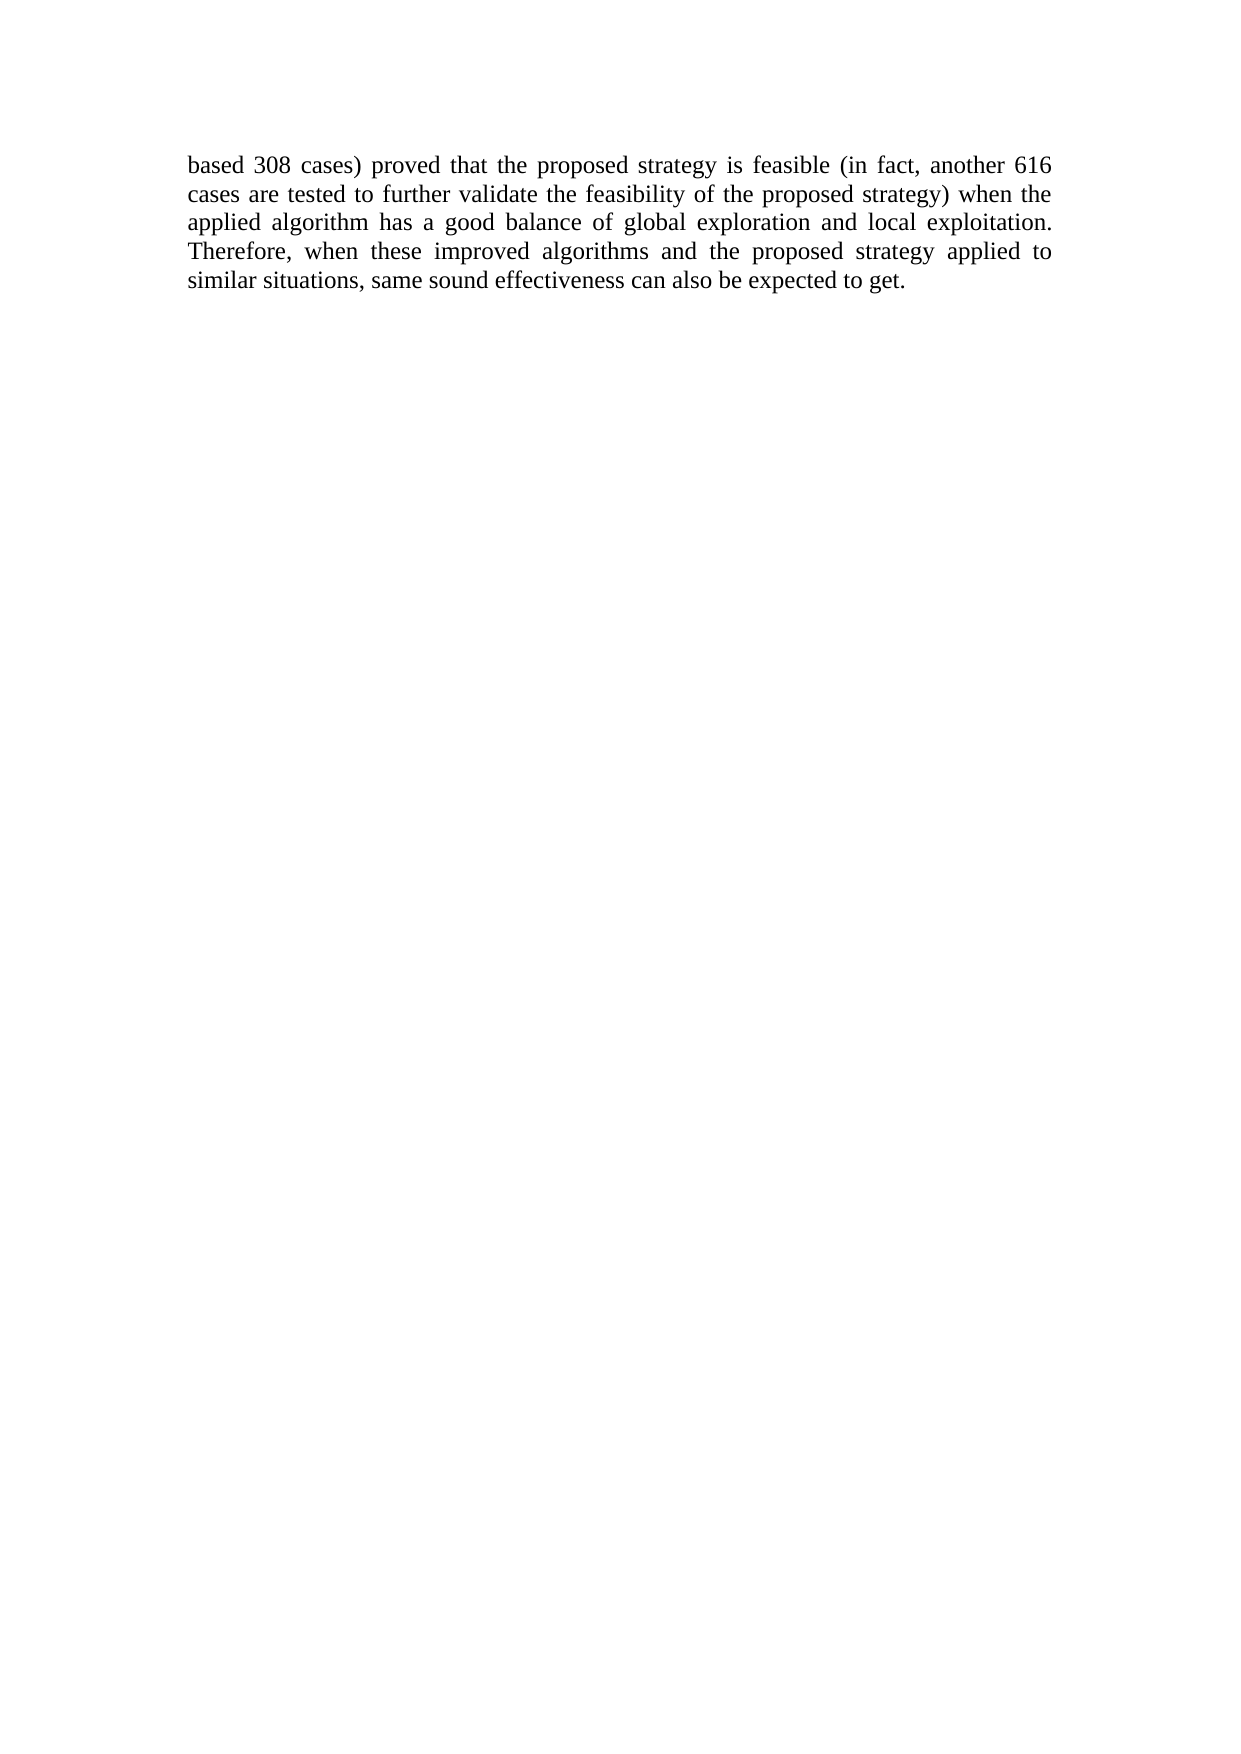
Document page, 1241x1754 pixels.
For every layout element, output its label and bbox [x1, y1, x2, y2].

text [187, 150, 1053, 294]
